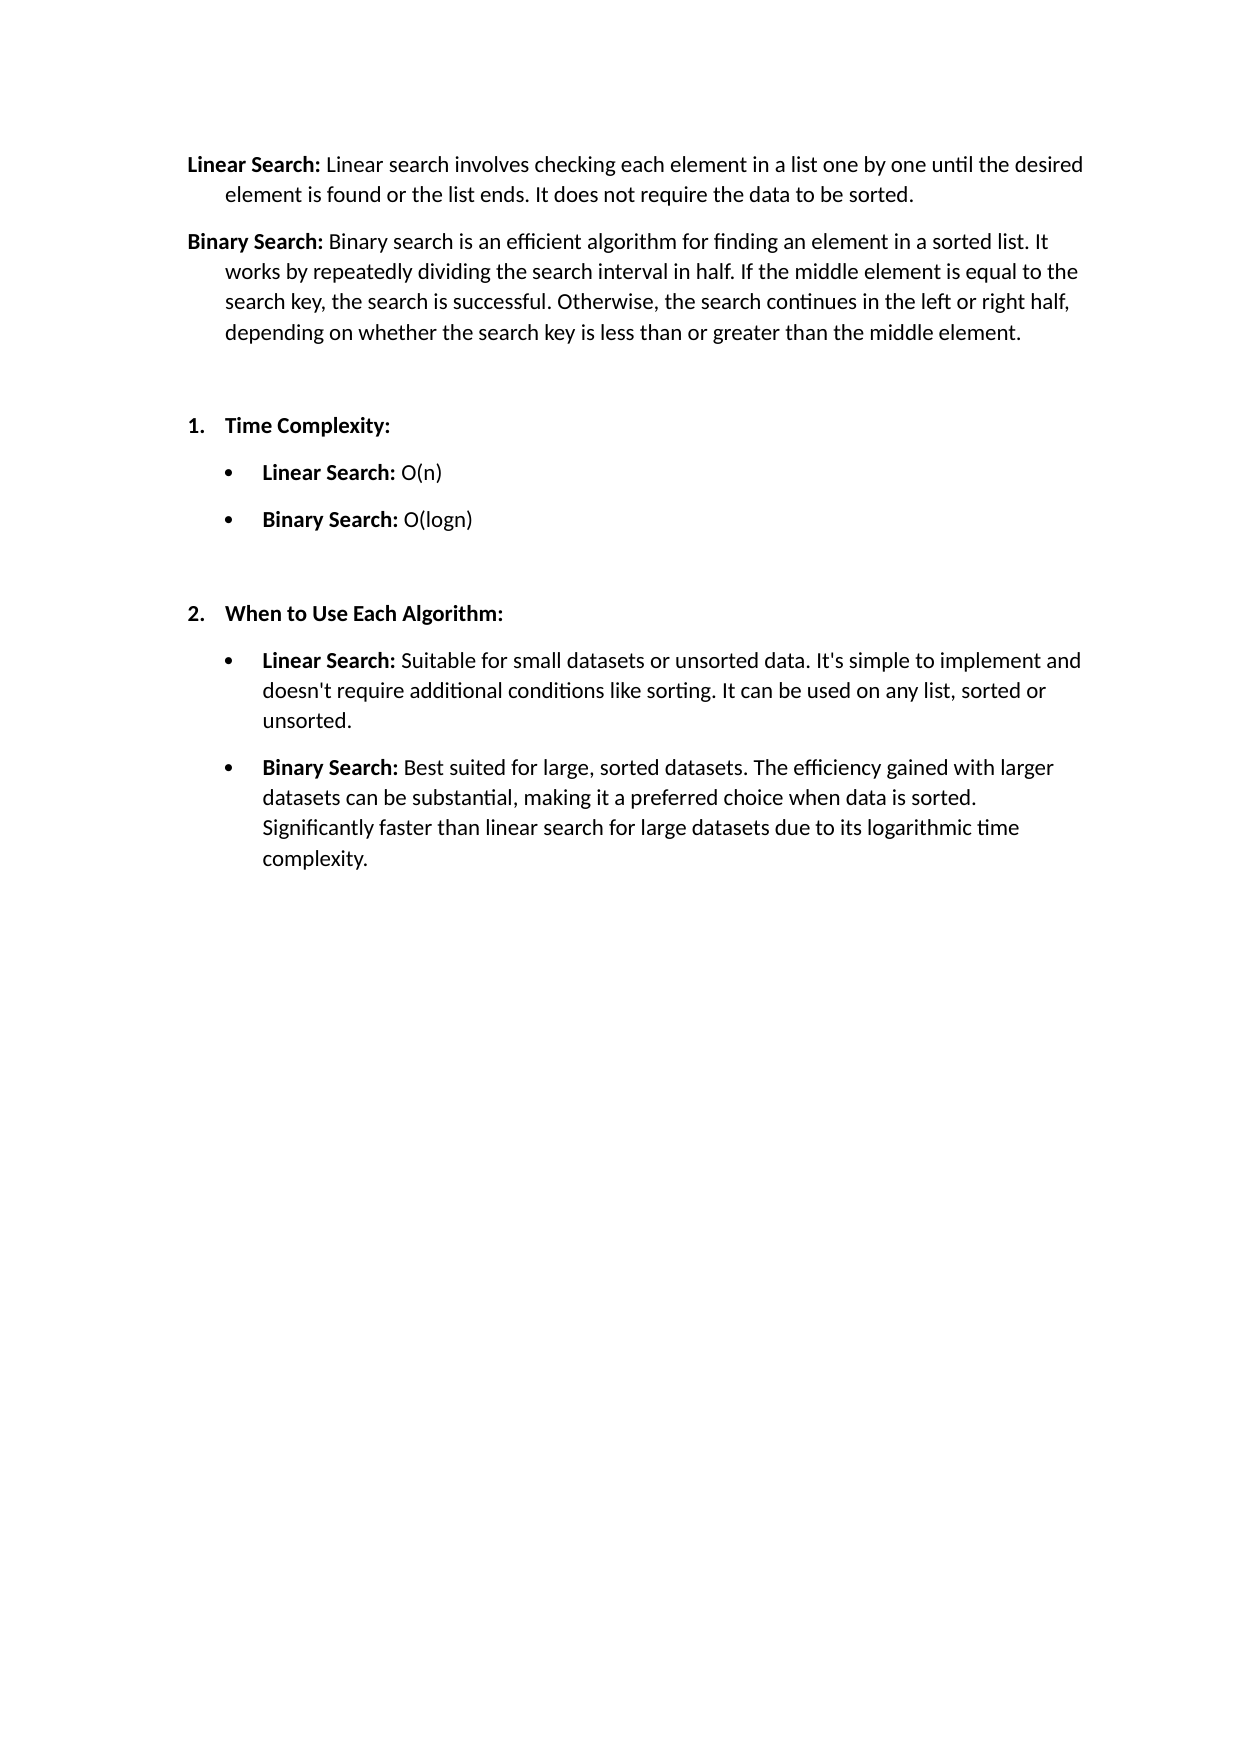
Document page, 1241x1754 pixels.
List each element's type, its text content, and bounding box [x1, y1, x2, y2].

list Binary Search: O(logn) [225, 505, 1090, 533]
list Linear Search: Suitable for small datasets or unsorted data. It's simple to implement and doesn't require additional conditions like sorting. It can be used on any list, sorted or unsorted. [225, 646, 1090, 734]
list Linear Search: O(n) [225, 458, 1090, 486]
list Time Complexity: [187, 411, 1090, 439]
text Binary Search: Binary search is an efficient algorithm for finding an element in a sorted list. It works by repeatedly dividing the search interval in half. If the middle element is equal to the search key, the search is successful. Otherwise, the search continues in the left or right half, depending on whether the search key is less than or greater than the middle element. [187, 227, 1090, 346]
list Binary Search: Best suited for large, sorted datasets. The efficiency gained with larger datasets can be substantial, making it a preferred choice when data is sorted. Significantly faster than linear search for large datasets due to its logarithmic time complexity. [225, 753, 1090, 872]
text Linear Search: Linear search involves checking each element in a list one by one until the desired element is found or the list ends. It does not require the data to be sorted. [187, 150, 1090, 208]
list When to Use Each Algorithm: [187, 599, 1090, 627]
